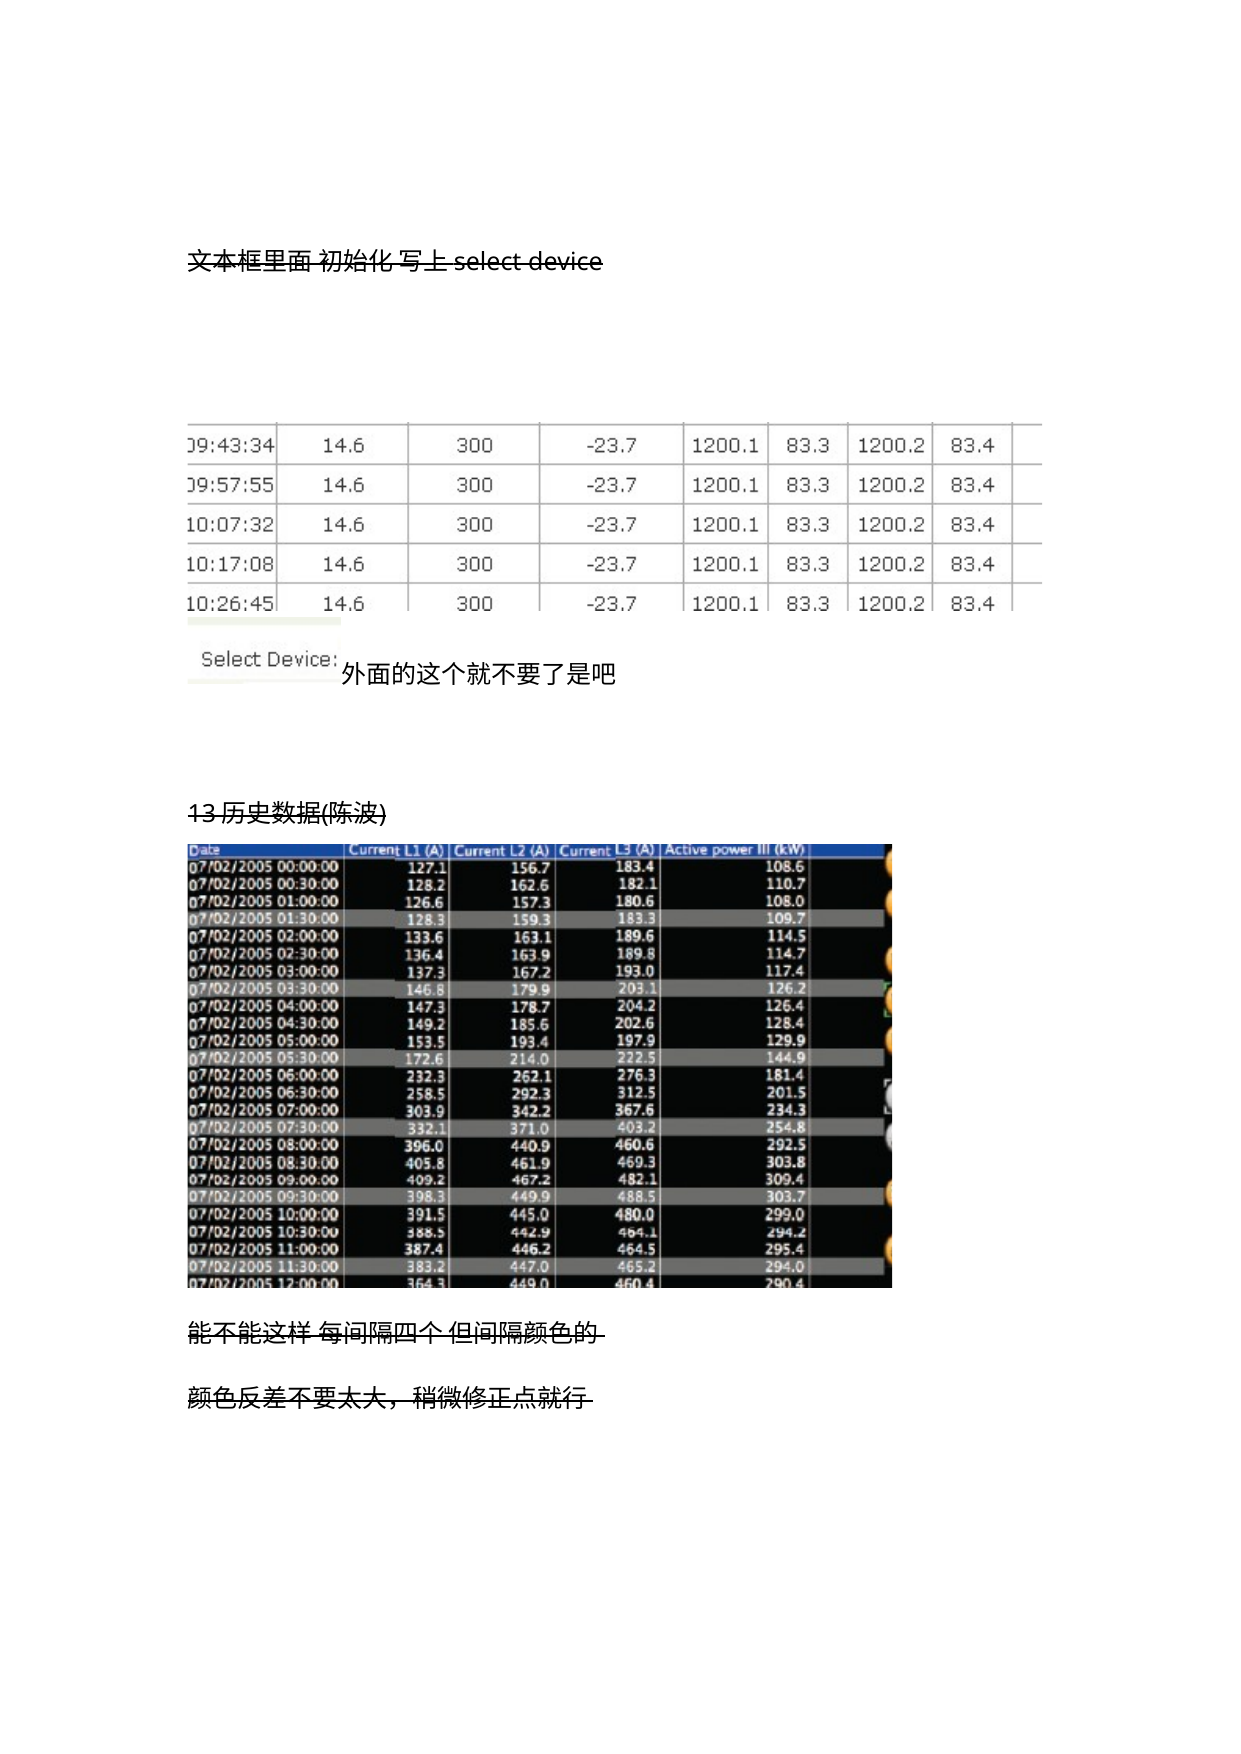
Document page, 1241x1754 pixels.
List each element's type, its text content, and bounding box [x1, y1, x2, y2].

picture [187, 617, 341, 684]
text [187, 1364, 1053, 1429]
picture [187, 844, 893, 1288]
picture [187, 422, 1043, 611]
